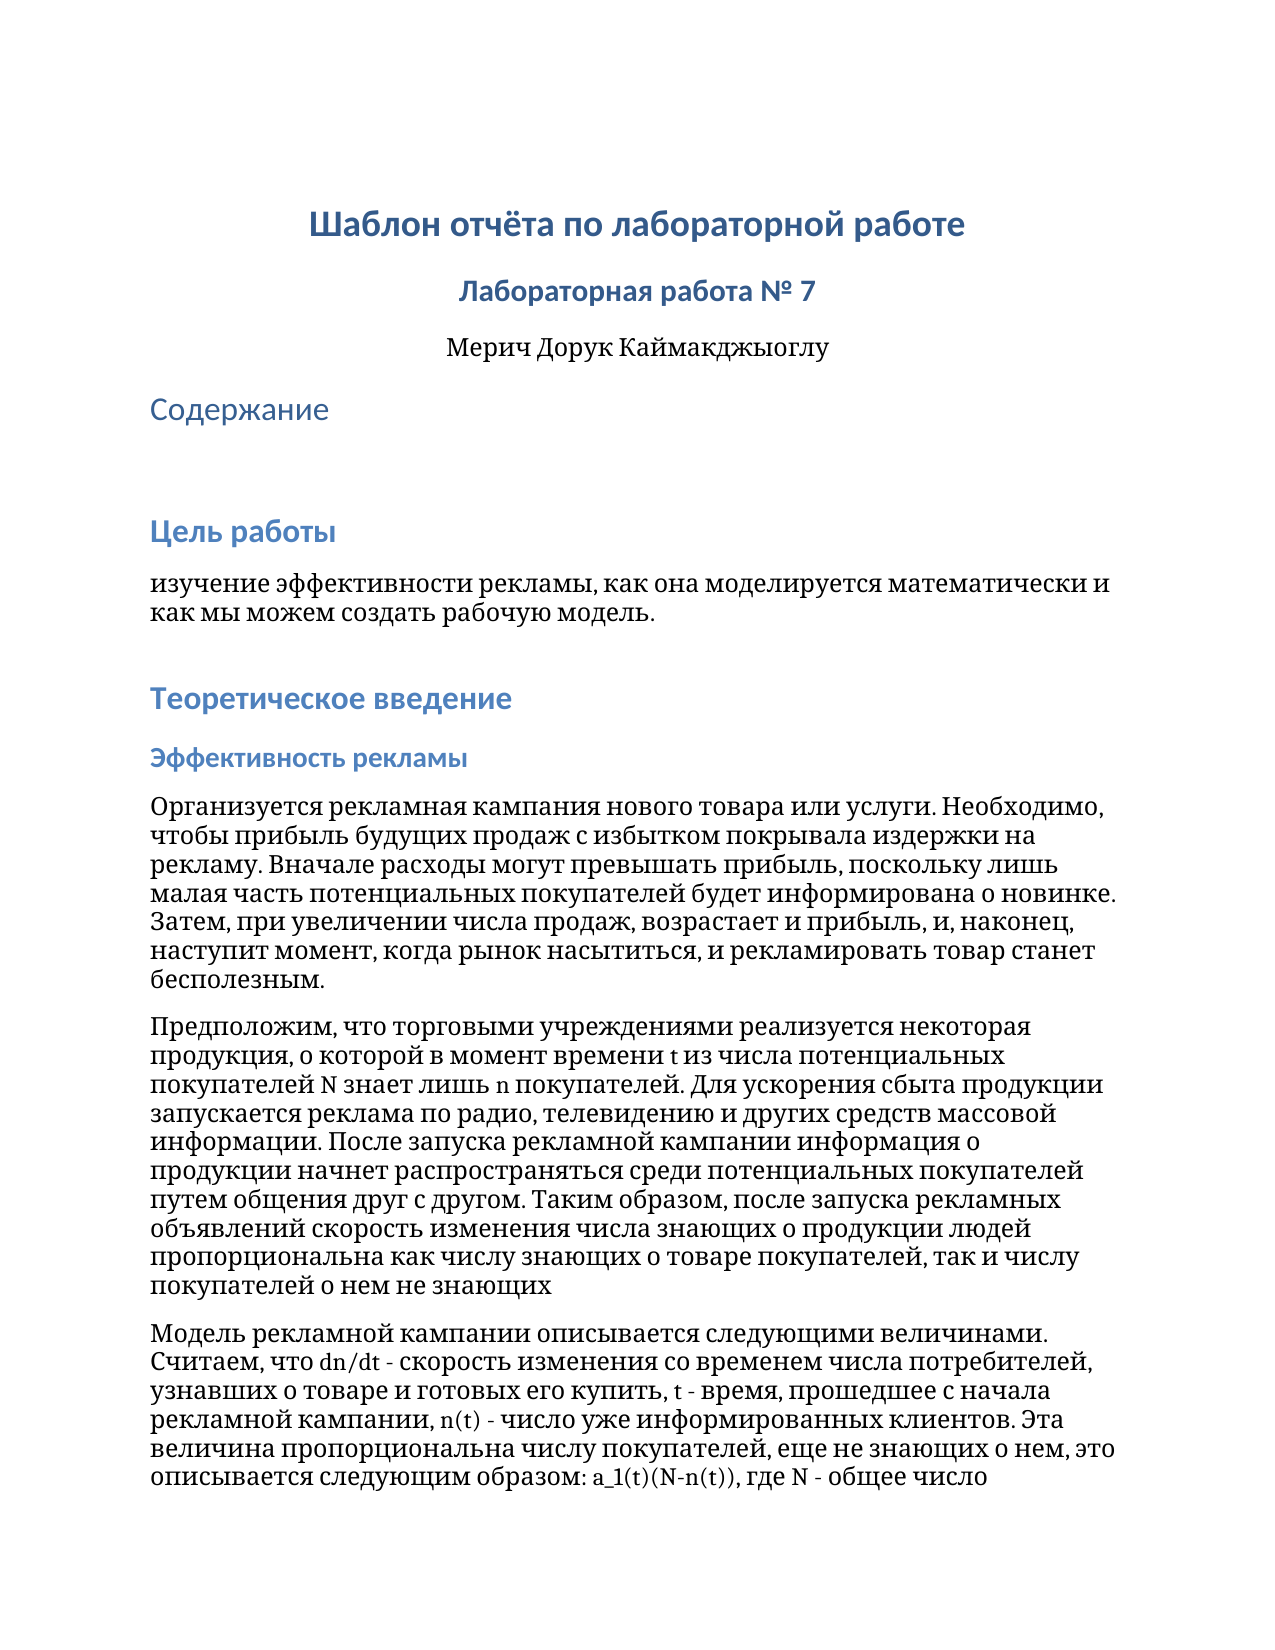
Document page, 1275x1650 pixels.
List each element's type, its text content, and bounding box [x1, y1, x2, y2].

subtitle Эффективность рекламы [150, 739, 1125, 774]
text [150, 1319, 1125, 1492]
subtitle Цель работы [150, 510, 1125, 551]
text Мерич Дорук Каймакджыоглу [150, 334, 1125, 363]
subtitle Теоретическое введение [150, 677, 1125, 718]
text изучение эффективности рекламы, как она моделируется математически и как мы можем создать рабочую модель. [150, 570, 1125, 627]
title Шаблон отчёта по лабораторной работе [150, 200, 1125, 246]
text Предположим, что торговыми учреждениями реализуется некоторая продукция, о которой в момент времени t из числа потенциальных покупателей N знает лишь n покупателей. Для ускорения сбыта продукции запускается реклама по радио, телевидению и других средств массовой информации. После запуска рекламной кампании информация о продукции начнет распространяться среди потенциальных покупателей путем общения друг с другом. Таким образом, после запуска рекламных объявлений скорость изменения числа знающих о продукции людей пропорциональна как числу знающих о товаре покупателей, так и числу покупателей о нем не знающих [150, 1013, 1125, 1301]
text Организуется рекламная кампания нового товара или услуги. Необходимо, чтобы прибыль будущих продаж с избытком покрывала издержки на рекламу. Вначале расходы могут превышать прибыль, поскольку лишь малая часть потенциальных покупателей будет информирована о новинке. Затем, при увеличении числа продаж, возрастает и прибыль, и, наконец, наступит момент, когда рынок насытиться, и рекламировать товар станет бесполезным. [150, 793, 1125, 994]
subtitle Лабораторная работа № 7 [150, 271, 1125, 309]
